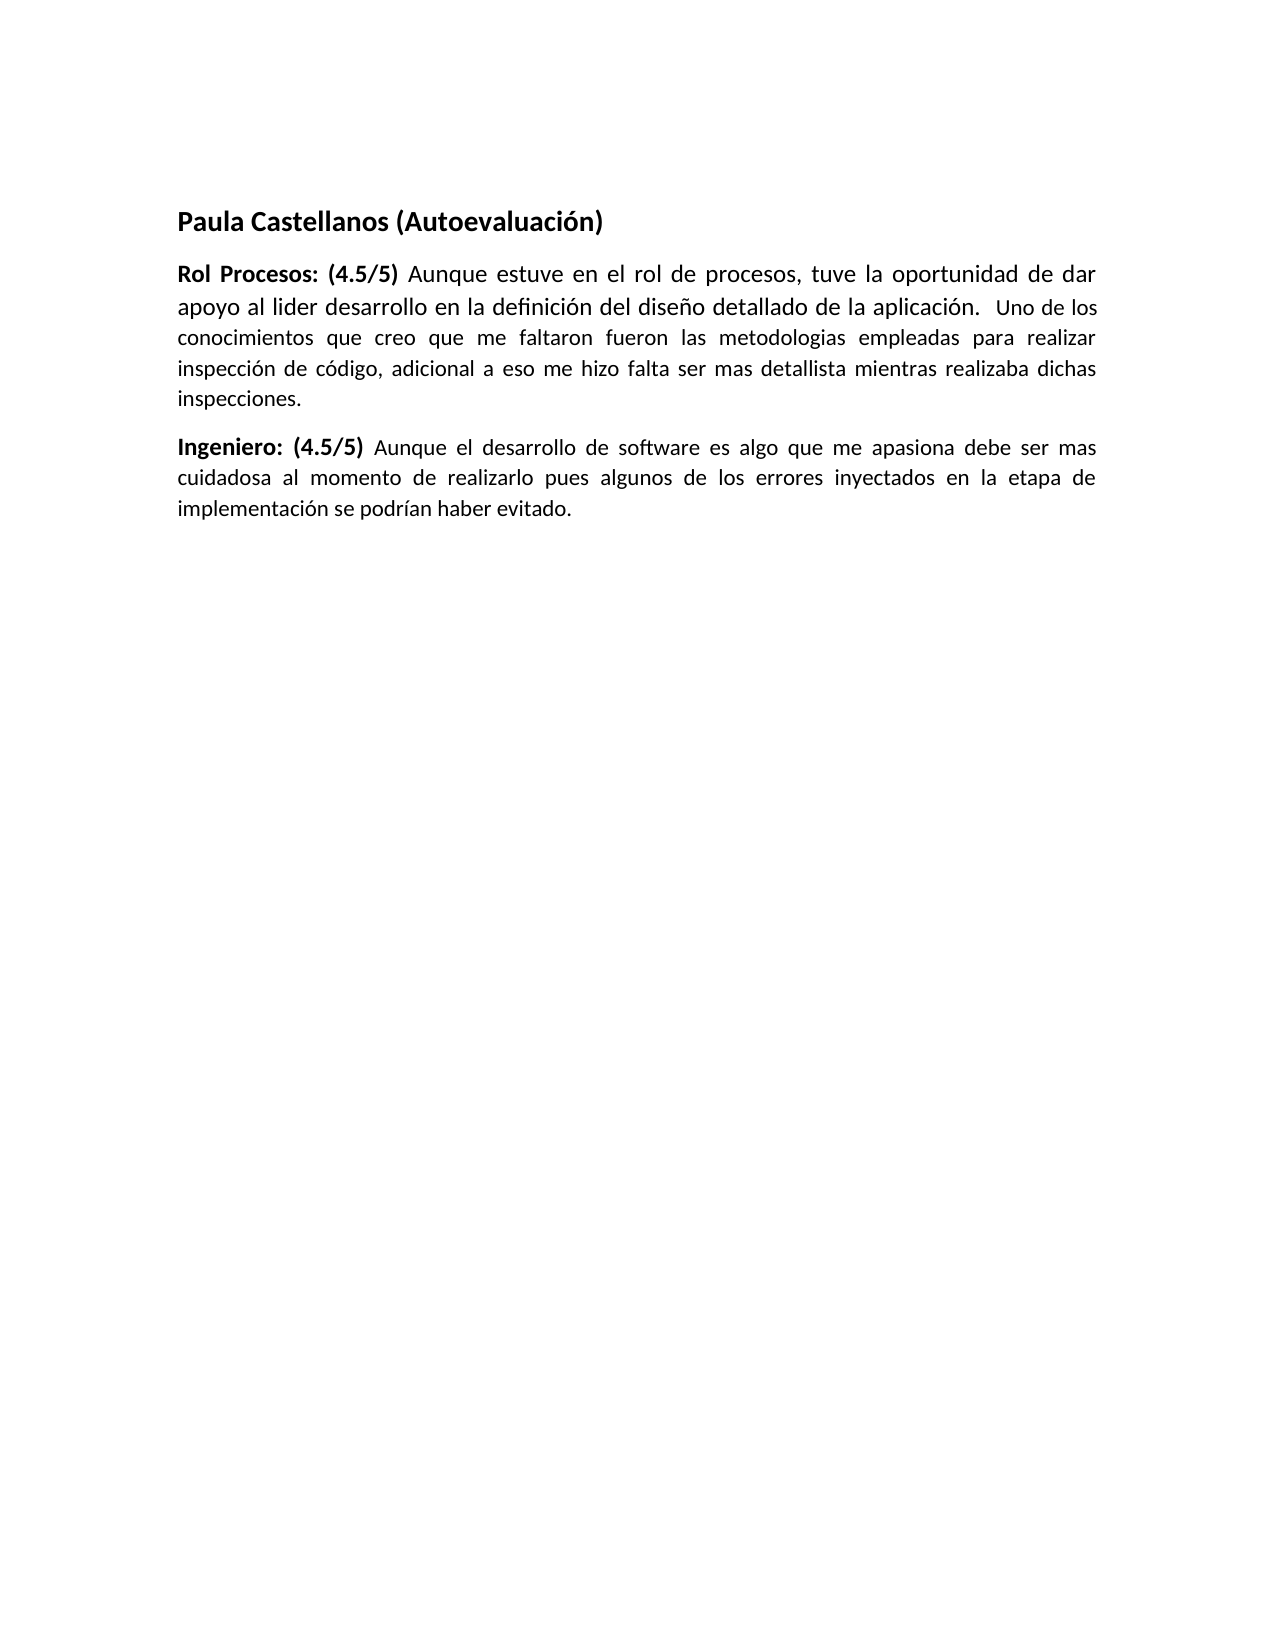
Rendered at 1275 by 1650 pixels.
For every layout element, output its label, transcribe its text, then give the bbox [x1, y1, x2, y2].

text Rol Procesos: (4.5/5) Aunque estuve en el rol de procesos, tuve la oportunidad de dar apoyo al lider desarrollo en la definición del diseño detallado de la aplicación. Uno de los conocimientos que creo que me faltaron fueron las metodologias empleadas para realizar inspección de código, adicional a eso me hizo falta ser mas detallista mientras realizaba dichas inspecciones. [177, 258, 1098, 412]
text Paula Castellanos (Autoevaluación) [177, 203, 1098, 238]
text Ingeniero: (4.5/5) Aunque el desarrollo de software es algo que me apasiona debe ser mas cuidadosa al momento de realizarlo pues algunos de los errores inyectados en la etapa de implementación se podrían haber evitado. [177, 431, 1098, 522]
